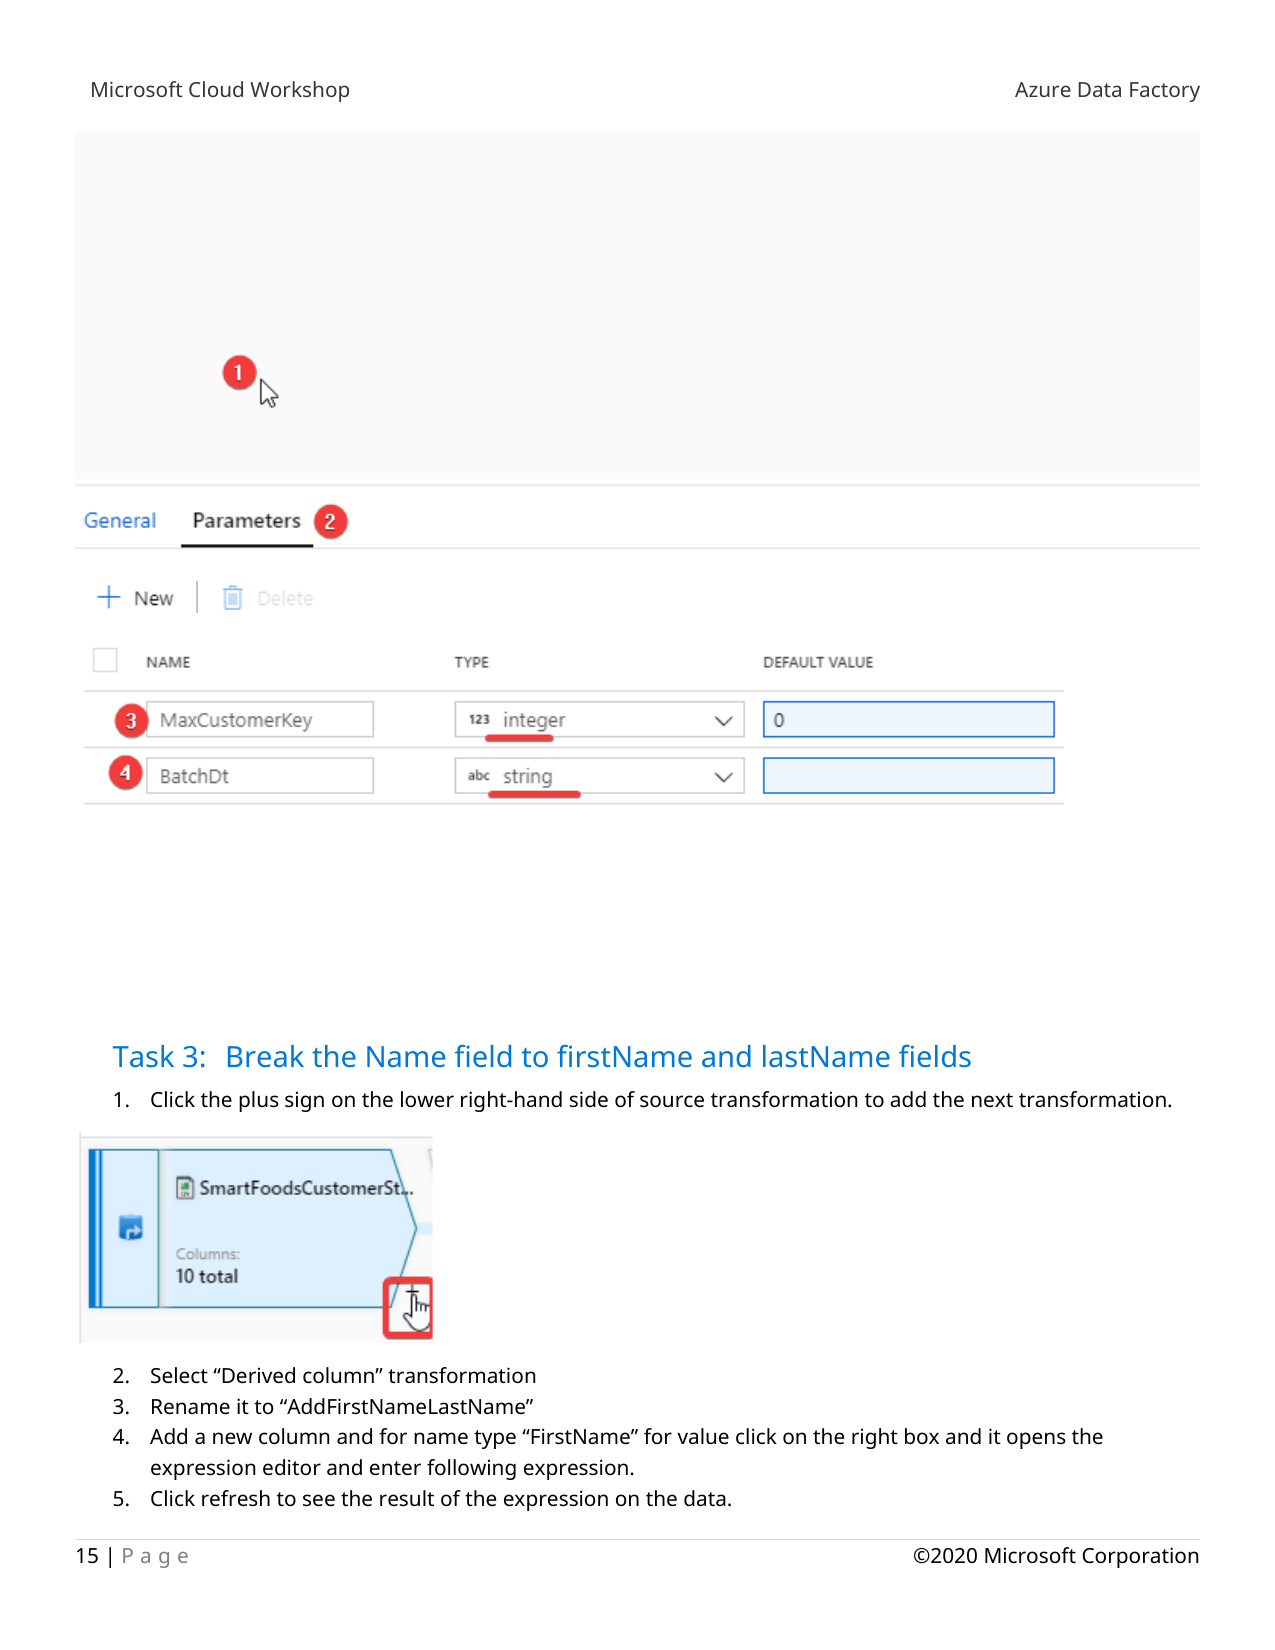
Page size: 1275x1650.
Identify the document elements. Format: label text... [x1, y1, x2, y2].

list Click the plus sign on the lower right-hand side of source transformation to add the next transformation. [112, 1086, 1200, 1114]
list Add a new column and for name type “FirstName” for value click on the right box and it opens the expression editor and enter following expression. [112, 1422, 1200, 1481]
picture [75, 1132, 433, 1343]
picture [75, 131, 1200, 1010]
list Select “Derived column” transformation [112, 1361, 1200, 1389]
list Rename it to “AddFirstNameLastName” [112, 1392, 1200, 1420]
list Click refresh to see the result of the expression on the data. [112, 1484, 1200, 1512]
subtitle Break the Name field to firstName and lastName fields [112, 1037, 1200, 1076]
